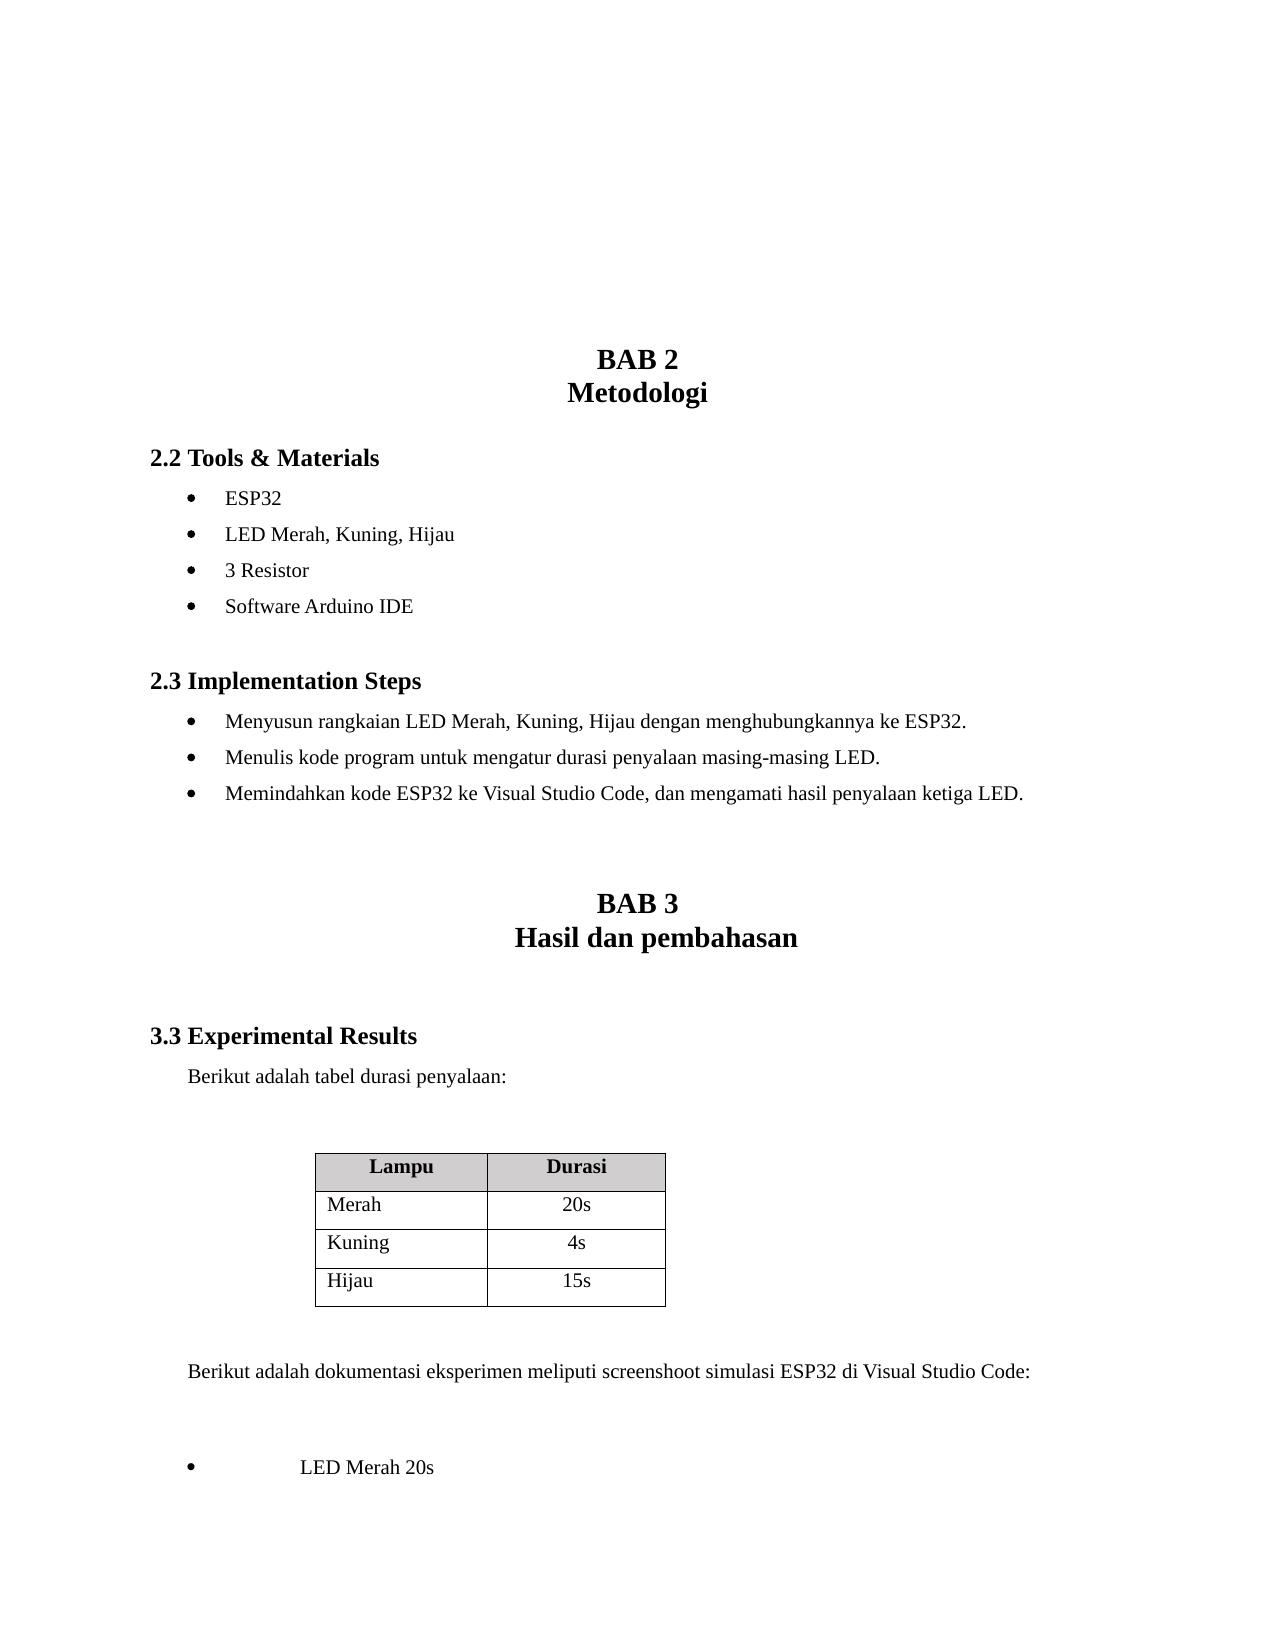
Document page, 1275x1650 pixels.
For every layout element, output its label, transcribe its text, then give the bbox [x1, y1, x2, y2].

table_header Durasi [488, 1154, 665, 1191]
table_cell Kuning [316, 1230, 487, 1267]
table_cell 20s [488, 1192, 665, 1229]
table_cell Hijau [316, 1269, 487, 1306]
table_cell 15s [488, 1269, 665, 1306]
text BAB 3 [150, 887, 1125, 920]
list LED Merah, Kuning, Hijau [187, 522, 1125, 546]
list Hasil dan pembahasan [187, 920, 1125, 954]
list LED Merah 20s [187, 1455, 1125, 1479]
list ESP32 [187, 486, 1125, 510]
text BAB 2 [150, 342, 1125, 376]
list Software Arduino IDE [187, 594, 1125, 618]
list Implementation Steps [150, 666, 1125, 695]
list Experimental Results [150, 1021, 1125, 1049]
table_header Lampu [316, 1154, 487, 1191]
text Metodologi [150, 376, 1125, 409]
list Tools & Materials [150, 443, 1125, 471]
list Berikut adalah tabel durasi penyalaan: [187, 1064, 1125, 1088]
table_cell 4s [488, 1230, 665, 1267]
list Menulis kode program untuk mengatur durasi penyalaan masing-masing LED. [187, 745, 1125, 769]
list Menyusun rangkaian LED Merah, Kuning, Hijau dengan menghubungkannya ke ESP32. [187, 709, 1125, 733]
text Berikut adalah dokumentasi eksperimen meliputi screenshoot simulasi ESP32 di Visual Studio Code: [187, 1359, 1125, 1383]
list 3 Resistor [187, 558, 1125, 582]
list Memindahkan kode ESP32 ke Visual Studio Code, dan mengamati hasil penyalaan ketiga LED. [187, 781, 1125, 805]
table_cell Merah [316, 1192, 487, 1229]
